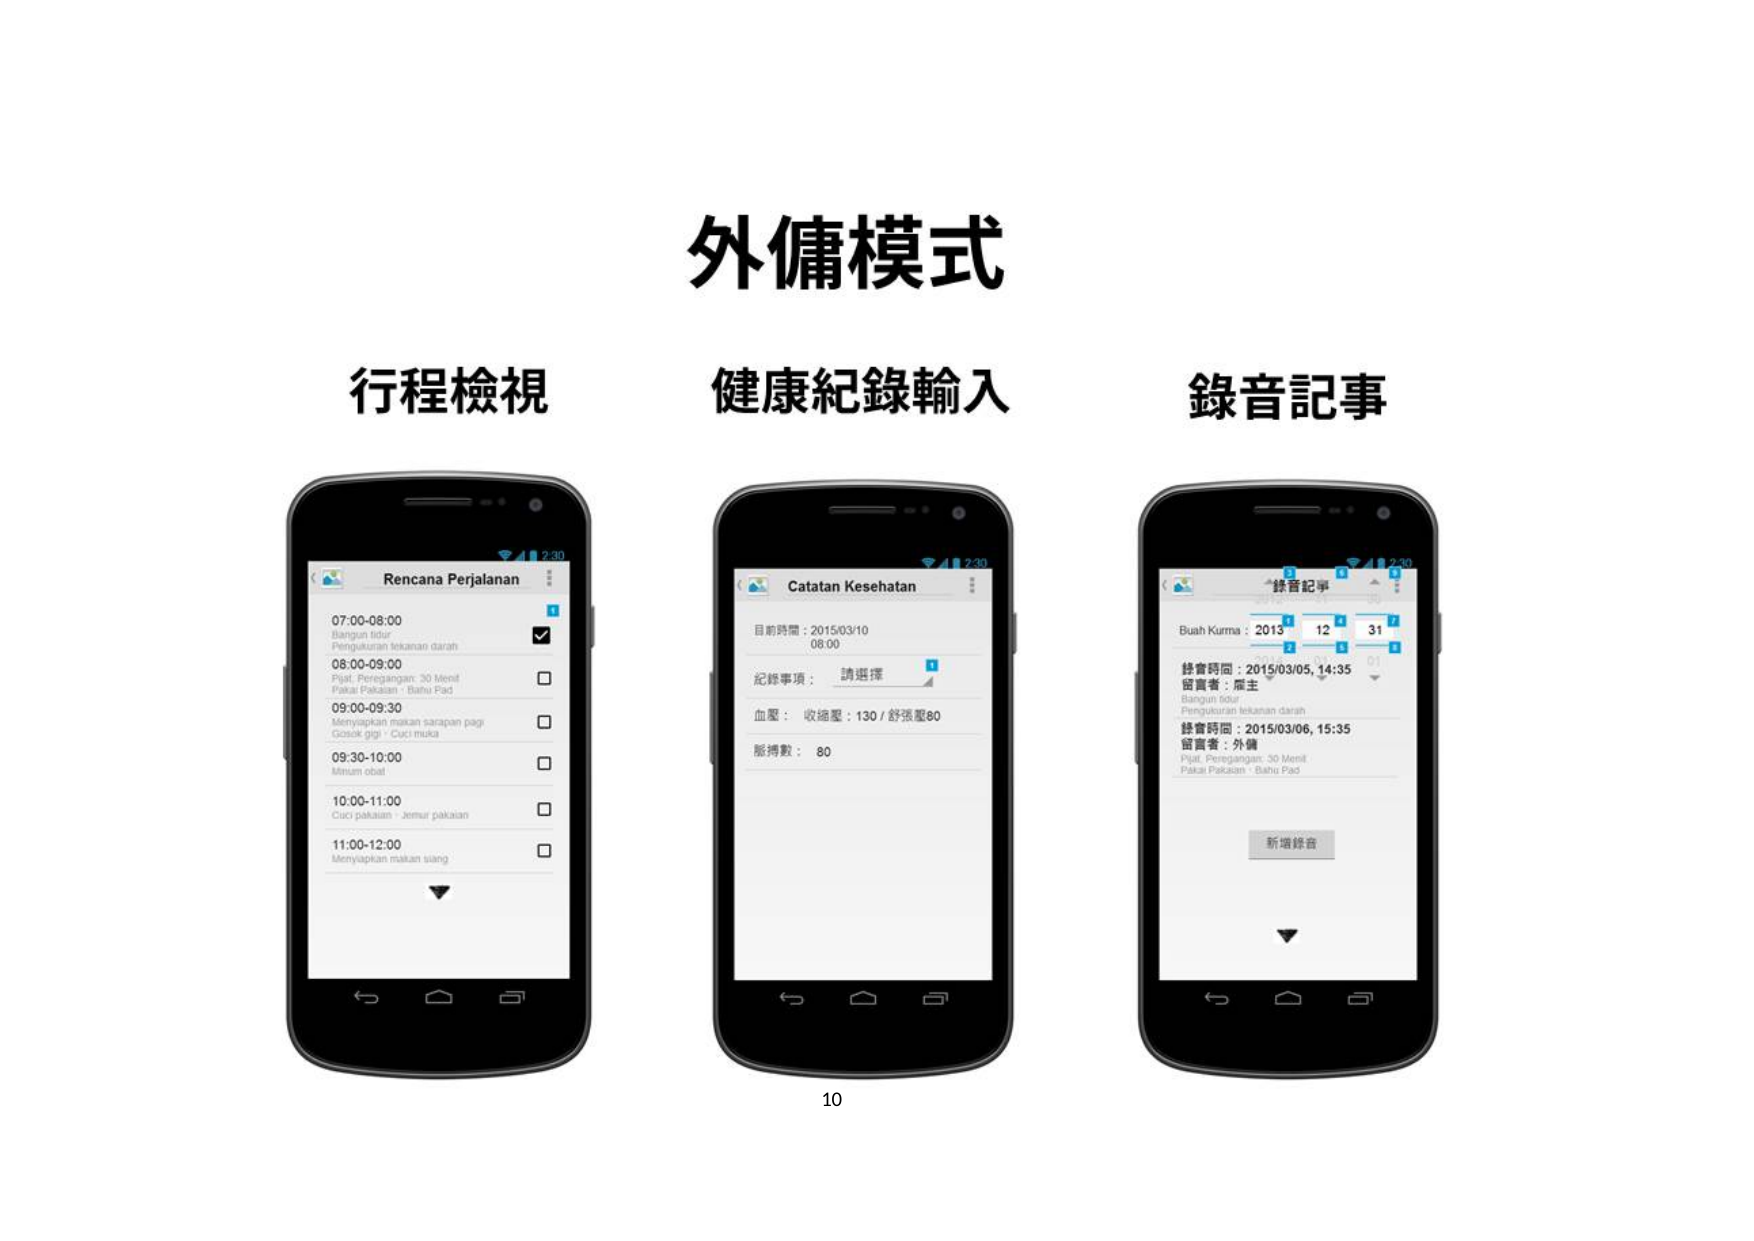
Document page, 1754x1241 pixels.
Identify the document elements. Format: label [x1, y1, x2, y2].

picture [196, 202, 1498, 1089]
